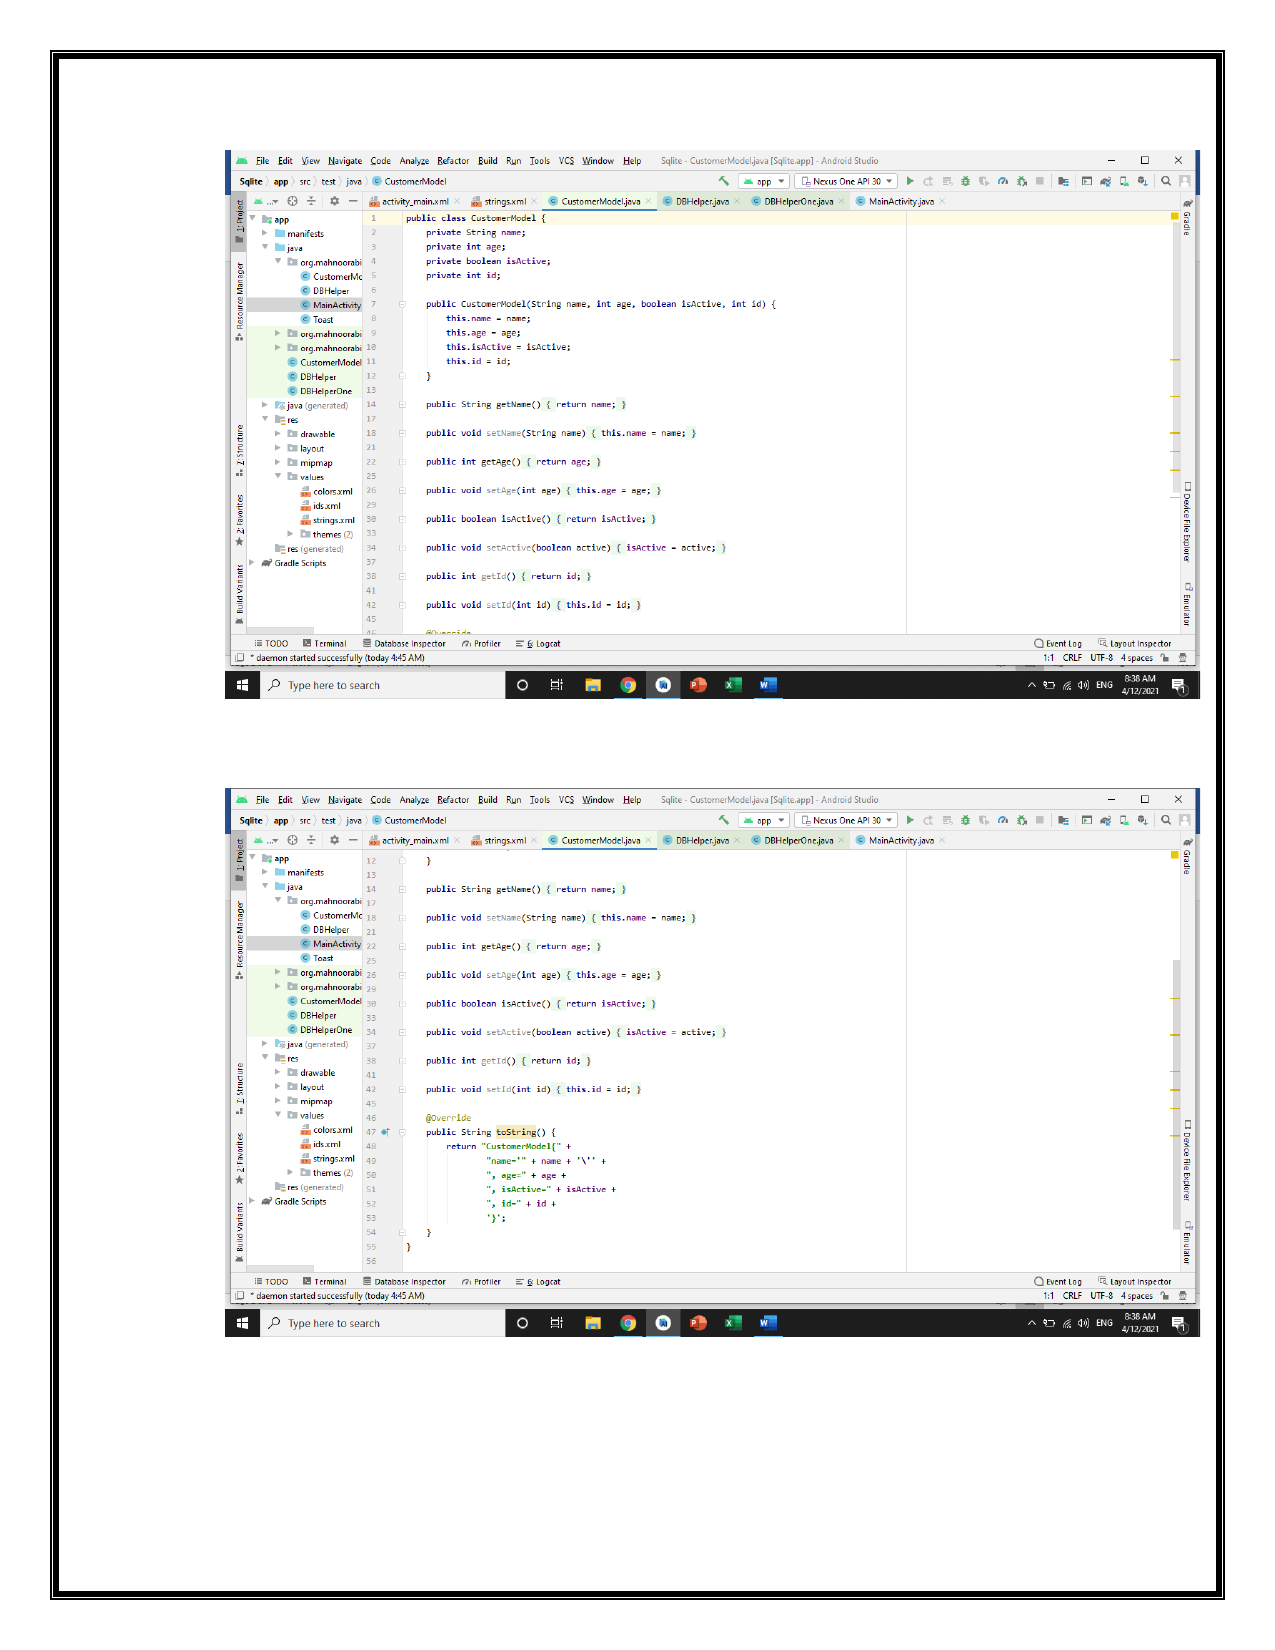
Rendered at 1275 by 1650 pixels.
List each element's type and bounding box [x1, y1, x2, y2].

picture [225, 788, 1200, 1337]
picture [225, 150, 1200, 699]
